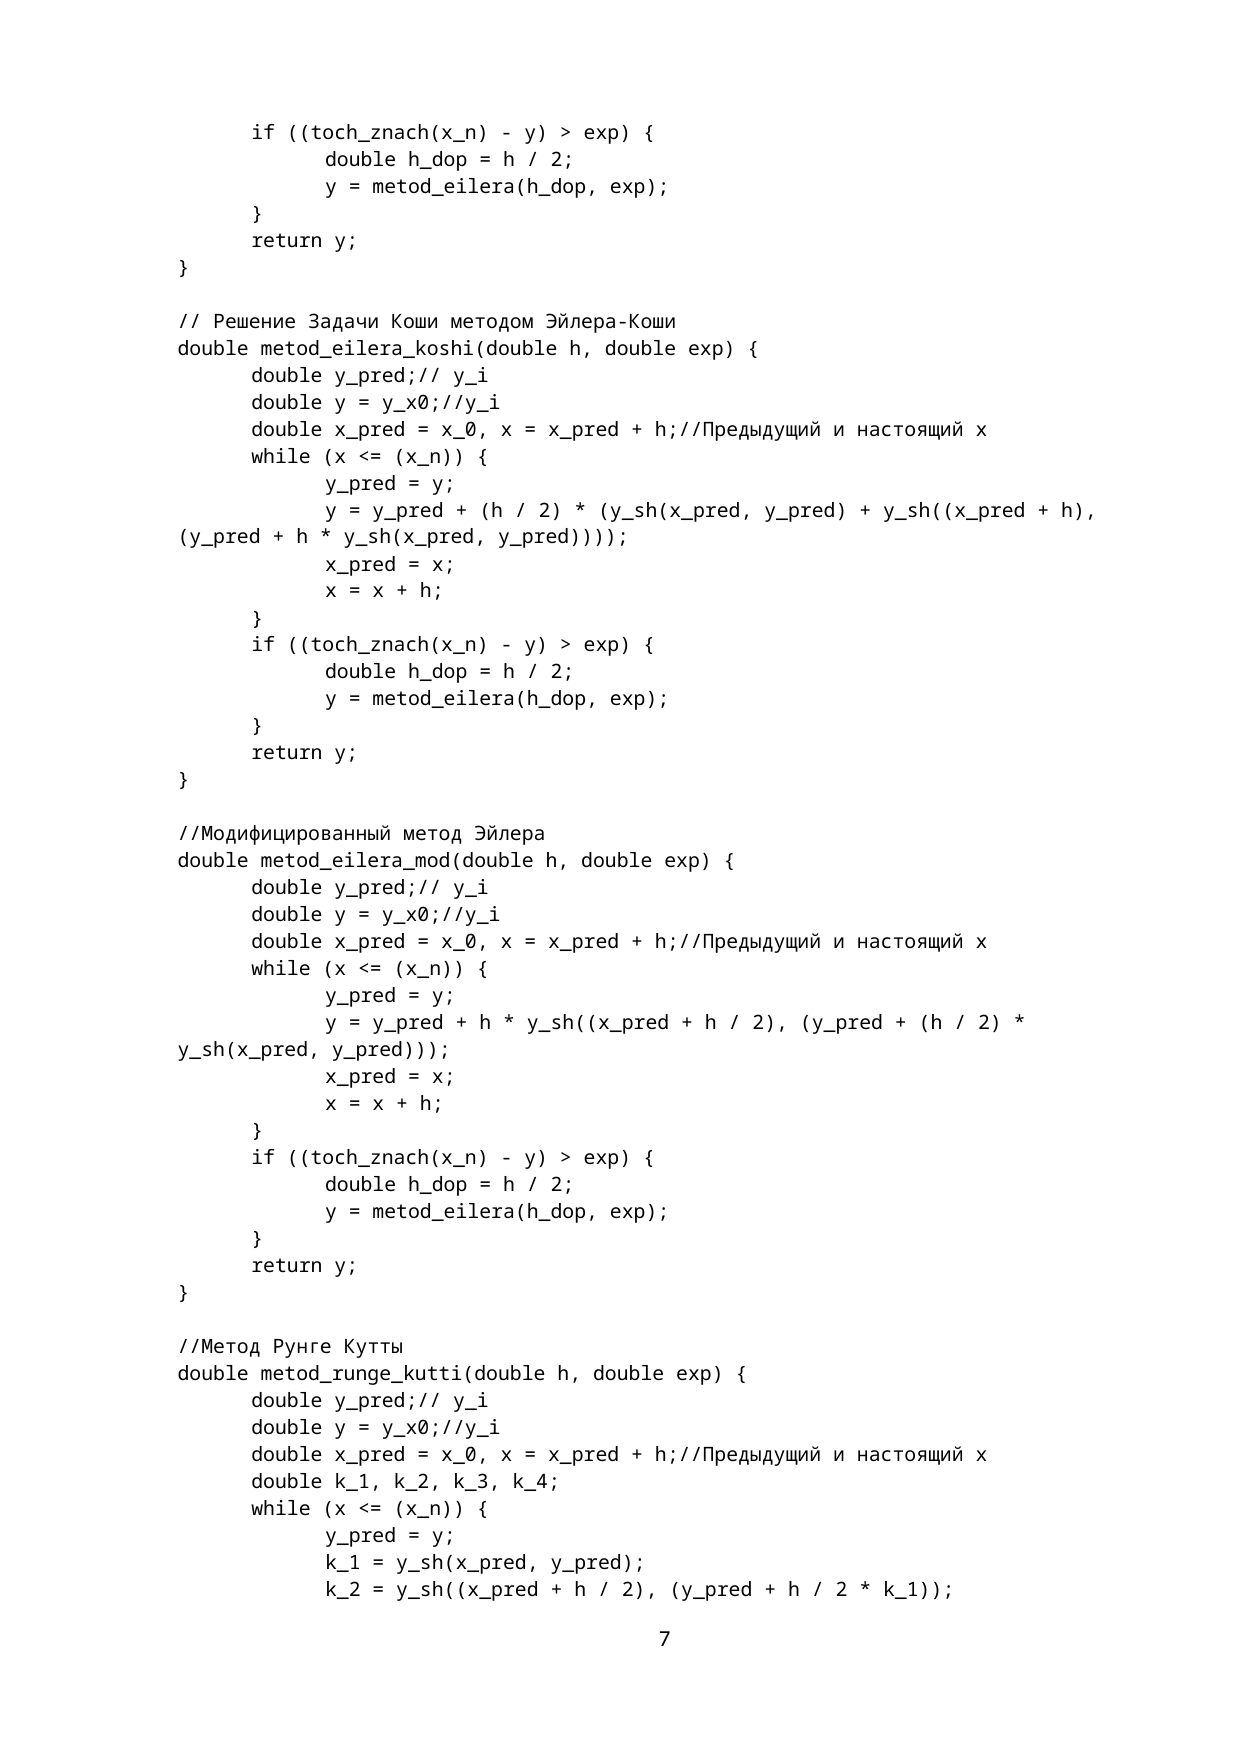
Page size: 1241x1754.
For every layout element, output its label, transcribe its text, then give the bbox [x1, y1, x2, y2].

text double metod_eilera_mod(double h, double exp) { [177, 847, 1152, 873]
text } [177, 712, 1152, 739]
text y_pred = y; [177, 1521, 1152, 1548]
text double metod_runge_kutti(double h, double exp) { [177, 1359, 1152, 1386]
text double y_pred;// у_i [177, 361, 1152, 388]
text } [177, 1224, 1152, 1251]
text } [177, 253, 1152, 280]
text return y; [177, 226, 1152, 253]
text x = x + h; [177, 577, 1152, 604]
text // Решение Задачи Коши методом Эйлера-Коши [177, 307, 1152, 334]
text double h_dop = h / 2; [177, 145, 1152, 172]
text double h_dop = h / 2; [177, 1170, 1152, 1197]
text } [177, 1116, 1152, 1143]
text double y_pred;// у_i [177, 1386, 1152, 1413]
text //Модифицированный метод Эйлера [177, 819, 1152, 847]
text while (x <= (x_n)) { [177, 954, 1152, 981]
text return y; [177, 1251, 1152, 1278]
text x_pred = x; [177, 550, 1152, 577]
text x = x + h; [177, 1089, 1152, 1116]
text y_pred = y; [177, 469, 1152, 496]
text y = y_pred + h * y_sh((x_pred + h / 2), (y_pred + (h / 2) * y_sh(x_pred, y_pred))); [177, 1008, 1152, 1062]
text return y; [177, 739, 1152, 766]
text double metod_eilera_koshi(double h, double exp) { [177, 334, 1152, 361]
text double y = y_x0;//y_i [177, 388, 1152, 415]
text if ((toch_znach(x_n) - y) > exp) { [177, 631, 1152, 658]
text k_1 = y_sh(x_pred, y_pred); [177, 1548, 1152, 1575]
text y_pred = y; [177, 981, 1152, 1008]
text } [177, 199, 1152, 226]
text y = metod_eilera(h_dop, exp); [177, 172, 1152, 199]
text //Метод Рунге Кутты [177, 1332, 1152, 1359]
text double y_pred;// у_i [177, 873, 1152, 901]
text while (x <= (x_n)) { [177, 1494, 1152, 1521]
text if ((toch_znach(x_n) - y) > exp) { [177, 1143, 1152, 1170]
text double y = y_x0;//y_i [177, 1413, 1152, 1440]
text while (x <= (x_n)) { [177, 442, 1152, 469]
text k_2 = y_sh((x_pred + h / 2), (y_pred + h / 2 * k_1)); [177, 1575, 1152, 1602]
text double y = y_x0;//y_i [177, 901, 1152, 927]
text x_pred = x; [177, 1062, 1152, 1089]
text } [177, 604, 1152, 631]
text y = metod_eilera(h_dop, exp); [177, 1197, 1152, 1224]
text double k_1, k_2, k_3, k_4; [177, 1467, 1152, 1494]
text if ((toch_znach(x_n) - y) > exp) { [177, 118, 1152, 145]
text double x_pred = x_0, x = x_pred + h;//Предыдущий и настоящий x [177, 415, 1152, 442]
text y = y_pred + (h / 2) * (y_sh(x_pred, y_pred) + y_sh((x_pred + h), (y_pred + h * y_sh(x_pred, y_pred)))); [177, 496, 1152, 550]
text double x_pred = x_0, x = x_pred + h;//Предыдущий и настоящий x [177, 1440, 1152, 1467]
text y = metod_eilera(h_dop, exp); [177, 685, 1152, 712]
text } [177, 1278, 1152, 1305]
text double h_dop = h / 2; [177, 658, 1152, 685]
text double x_pred = x_0, x = x_pred + h;//Предыдущий и настоящий x [177, 927, 1152, 954]
text } [177, 766, 1152, 793]
